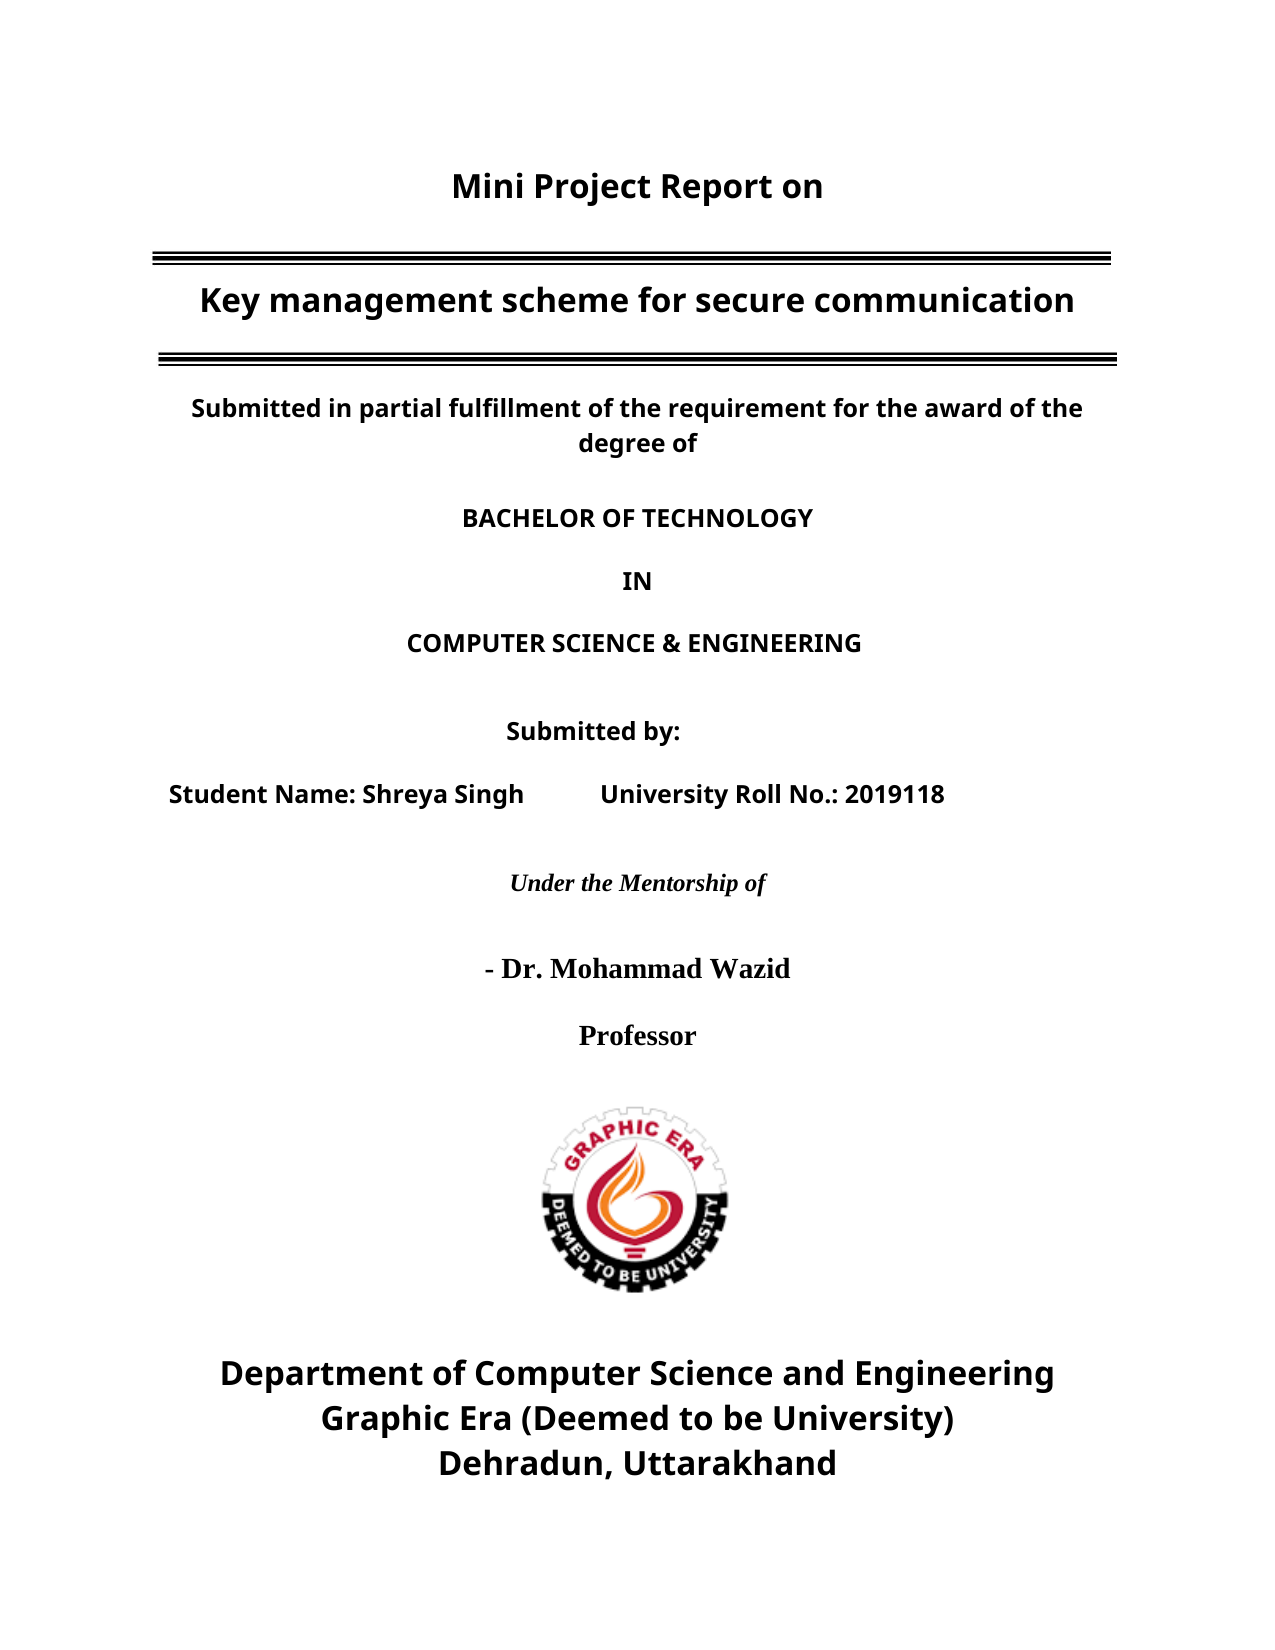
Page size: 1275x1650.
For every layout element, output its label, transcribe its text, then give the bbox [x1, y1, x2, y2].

text BACHELOR OF TECHNOLOGY [150, 501, 1125, 534]
text Professor [150, 1018, 1125, 1079]
text COMPUTER SCIENCE & ENGINEERING [150, 626, 1125, 660]
text Dehradun, Uttarakhand [150, 1440, 1125, 1486]
picture [537, 1104, 738, 1296]
text Student Name: Shreya Singh University Roll No.: 2019118 [169, 777, 1125, 811]
text - Dr. Mohammad Wazid [150, 951, 1125, 984]
text Graphic Era (Deemed to be University) [150, 1395, 1125, 1440]
picture [156, 350, 1119, 368]
text Submitted in partial fulfillment of the requirement for the award of the degree of [150, 391, 1125, 459]
text IN [150, 563, 1125, 597]
text Key management scheme for secure communication [150, 277, 1125, 323]
picture [150, 249, 1113, 267]
text Mini Project Report on [150, 162, 1125, 208]
text Under the Mentorship of [150, 811, 1125, 897]
text Submitted by: [506, 714, 1125, 748]
text Department of Computer Science and Engineering [150, 1349, 1125, 1395]
